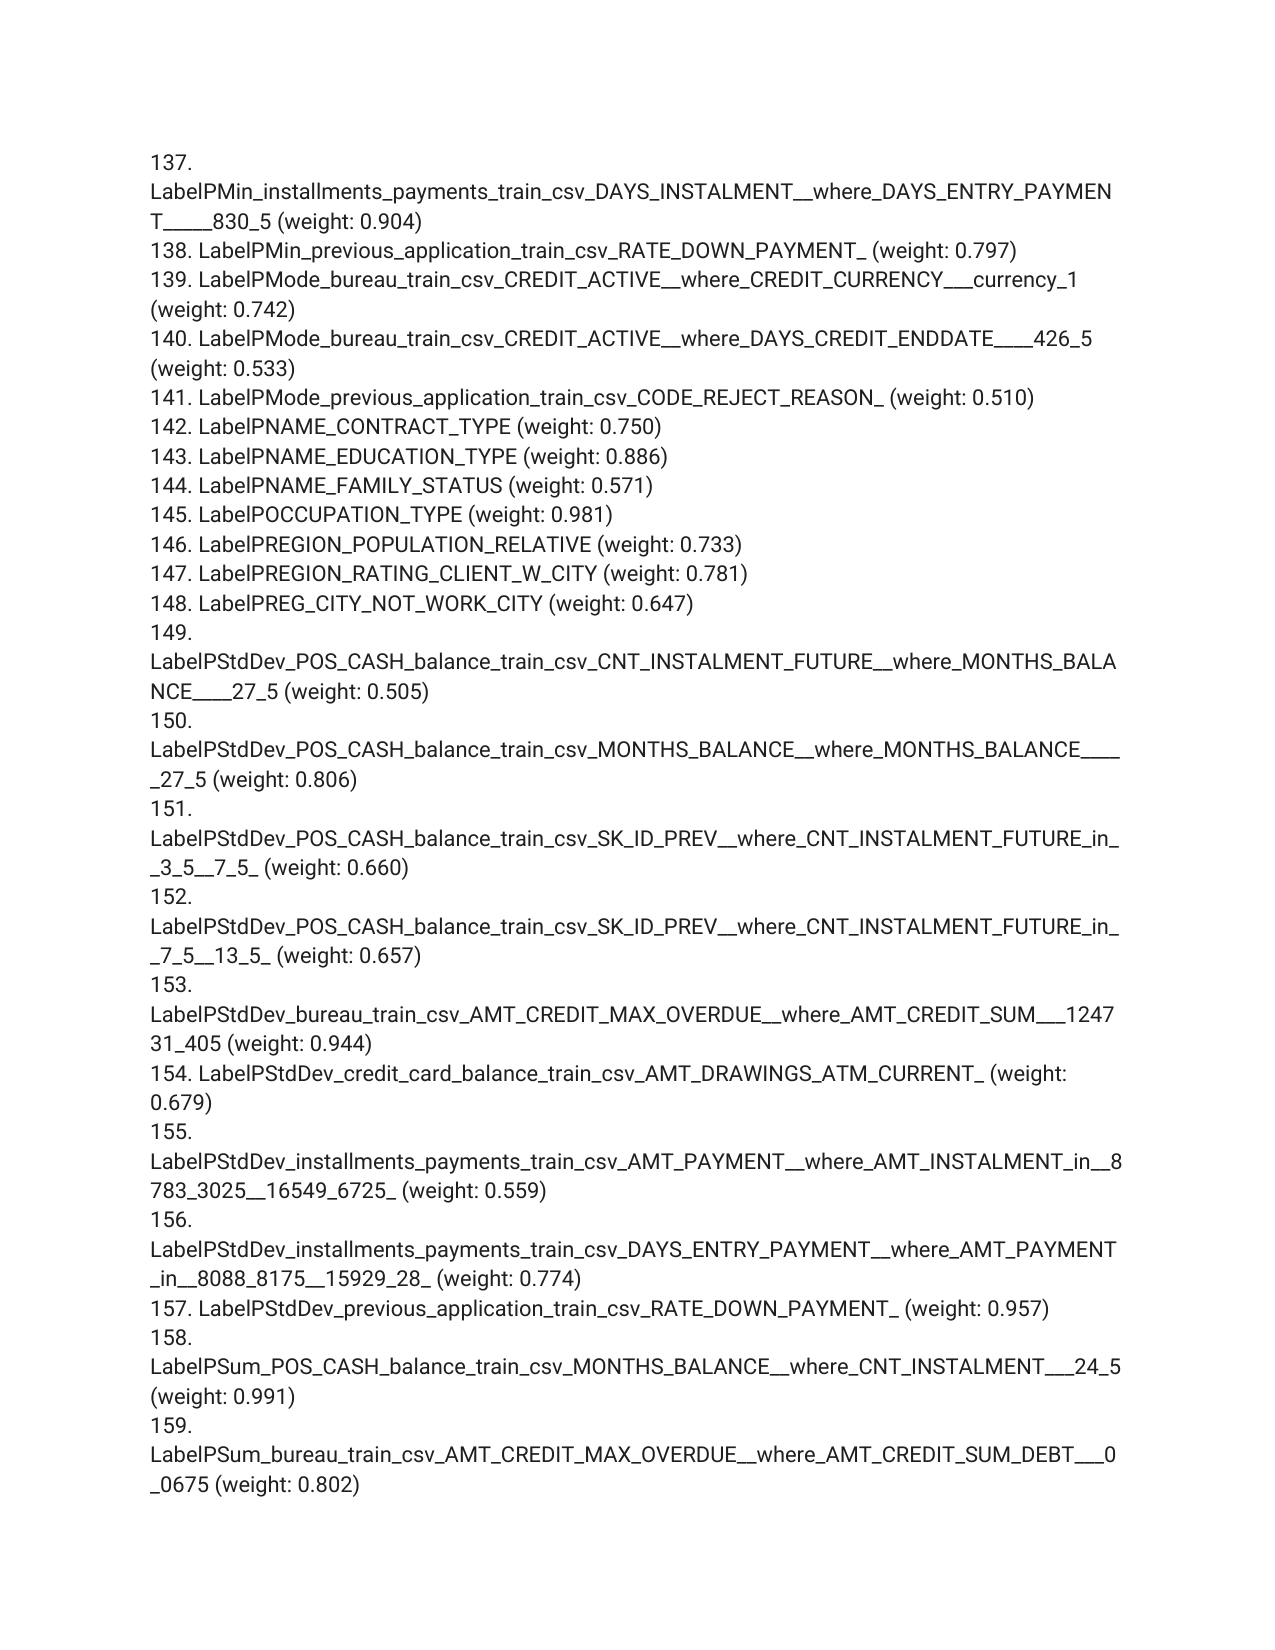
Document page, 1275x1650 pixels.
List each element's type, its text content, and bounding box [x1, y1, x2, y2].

text 157. LabelPStdDev_previous_application_train_csv_RATE_DOWN_PAYMENT_ (weight: 0.957) [150, 1296, 1125, 1321]
text 140. LabelPMode_bureau_train_csv_CREDIT_ACTIVE__where_DAYS_CREDIT_ENDDATE____426_5 (weight: 0.533) [150, 326, 1125, 381]
text 144. LabelPNAME_FAMILY_STATUS (weight: 0.571) [150, 473, 1125, 499]
text 143. LabelPNAME_EDUCATION_TYPE (weight: 0.886) [150, 444, 1125, 469]
text 156. LabelPStdDev_installments_payments_train_csv_DAYS_ENTRY_PAYMENT__where_AMT_PAYMENT_in__8088_8175__15929_28_ (weight: 0.774) [150, 1207, 1125, 1292]
text 158. LabelPSum_POS_CASH_balance_train_csv_MONTHS_BALANCE__where_CNT_INSTALMENT___24_5 (weight: 0.991) [150, 1325, 1125, 1409]
text 151. LabelPStdDev_POS_CASH_balance_train_csv_SK_ID_PREV__where_CNT_INSTALMENT_FUTURE_in__3_5__7_5_ (weight: 0.660) [150, 796, 1125, 881]
text 141. LabelPMode_previous_application_train_csv_CODE_REJECT_REASON_ (weight: 0.510) [150, 385, 1125, 411]
text 147. LabelPREGION_RATING_CLIENT_W_CITY (weight: 0.781) [150, 561, 1125, 587]
text 146. LabelPREGION_POPULATION_RELATIVE (weight: 0.733) [150, 532, 1125, 557]
text 145. LabelPOCCUPATION_TYPE (weight: 0.981) [150, 502, 1125, 528]
text 154. LabelPStdDev_credit_card_balance_train_csv_AMT_DRAWINGS_ATM_CURRENT_ (weight: 0.679) [150, 1061, 1125, 1116]
text 150. LabelPStdDev_POS_CASH_balance_train_csv_MONTHS_BALANCE__where_MONTHS_BALANCE_____27_5 (weight: 0.806) [150, 708, 1125, 792]
text 155. LabelPStdDev_installments_payments_train_csv_AMT_PAYMENT__where_AMT_INSTALMENT_in__8783_3025__16549_6725_ (weight: 0.559) [150, 1119, 1125, 1204]
text 138. LabelPMin_previous_application_train_csv_RATE_DOWN_PAYMENT_ (weight: 0.797) [150, 238, 1125, 264]
text 137. LabelPMin_installments_payments_train_csv_DAYS_INSTALMENT__where_DAYS_ENTRY_PAYMENT_____830_5 (weight: 0.904) [150, 150, 1125, 234]
text 148. LabelPREG_CITY_NOT_WORK_CITY (weight: 0.647) [150, 591, 1125, 616]
text 153. LabelPStdDev_bureau_train_csv_AMT_CREDIT_MAX_OVERDUE__where_AMT_CREDIT_SUM___124731_405 (weight: 0.944) [150, 972, 1125, 1057]
text 159. LabelPSum_bureau_train_csv_AMT_CREDIT_MAX_OVERDUE__where_AMT_CREDIT_SUM_DEBT___0_0675 (weight: 0.802) [150, 1413, 1125, 1497]
text 142. LabelPNAME_CONTRACT_TYPE (weight: 0.750) [150, 414, 1125, 440]
text 152. LabelPStdDev_POS_CASH_balance_train_csv_SK_ID_PREV__where_CNT_INSTALMENT_FUTURE_in__7_5__13_5_ (weight: 0.657) [150, 884, 1125, 969]
text 139. LabelPMode_bureau_train_csv_CREDIT_ACTIVE__where_CREDIT_CURRENCY___currency_1 (weight: 0.742) [150, 267, 1125, 322]
text 149. LabelPStdDev_POS_CASH_balance_train_csv_CNT_INSTALMENT_FUTURE__where_MONTHS_BALANCE____27_5 (weight: 0.505) [150, 620, 1125, 704]
